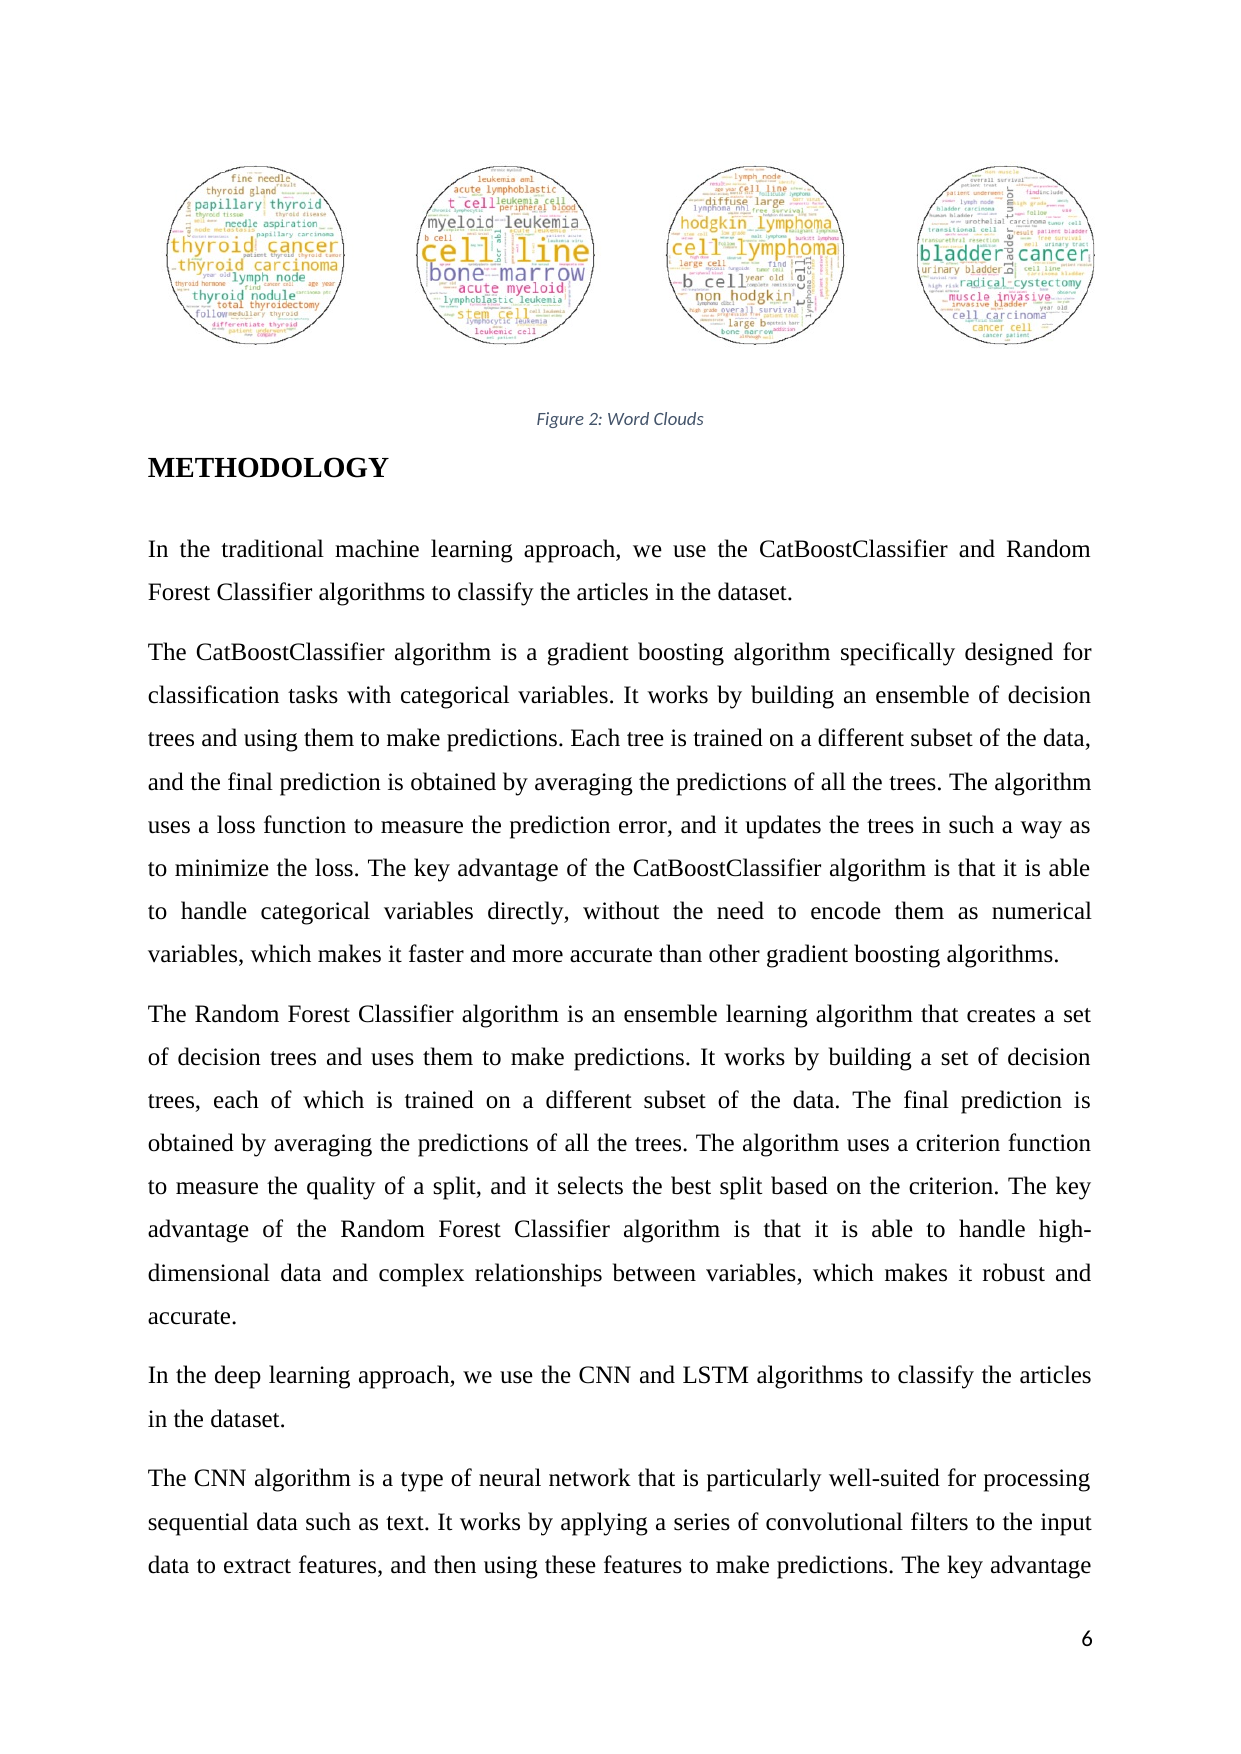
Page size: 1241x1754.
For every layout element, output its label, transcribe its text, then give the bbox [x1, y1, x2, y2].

text METHODOLOGY [148, 451, 1092, 484]
text In the traditional machine learning approach, we use the CatBoostClassifier and Random Forest Classifier algorithms to classify the articles in the dataset. [148, 534, 1092, 606]
text The CatBoostClassifier algorithm is a gradient boosting algorithm specifically designed for classification tasks with categorical variables. It works by building an ensemble of decision trees and using them to make predictions. Each tree is trained on a different subset of the data, and the final prediction is obtained by averaging the predictions of all the trees. The algorithm uses a loss function to measure the prediction error, and it updates the trees in such a way as to minimize the loss. The key advantage of the CatBoostClassifier algorithm is that it is able to handle categorical variables directly, without the need to encode them as numerical variables, which makes it faster and more accurate than other gradient boosting algorithms. [148, 637, 1092, 968]
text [148, 1463, 1092, 1578]
text In the deep learning approach, we use the CNN and LSTM algorithms to classify the articles in the dataset. [148, 1361, 1092, 1432]
picture [147, 147, 1112, 363]
text The Random Forest Classifier algorithm is an ensemble learning algorithm that creates a set of decision trees and uses them to make predictions. It works by building a set of decision trees, each of which is trained on a different subset of the data. The final prediction is obtained by averaging the predictions of all the trees. The algorithm uses a criterion function to measure the quality of a split, and it selects the best split based on the criterion. The key advantage of the Random Forest Classifier algorithm is that it is able to handle high-dimensional data and complex relationships between variables, which makes it robust and accurate. [148, 999, 1092, 1329]
